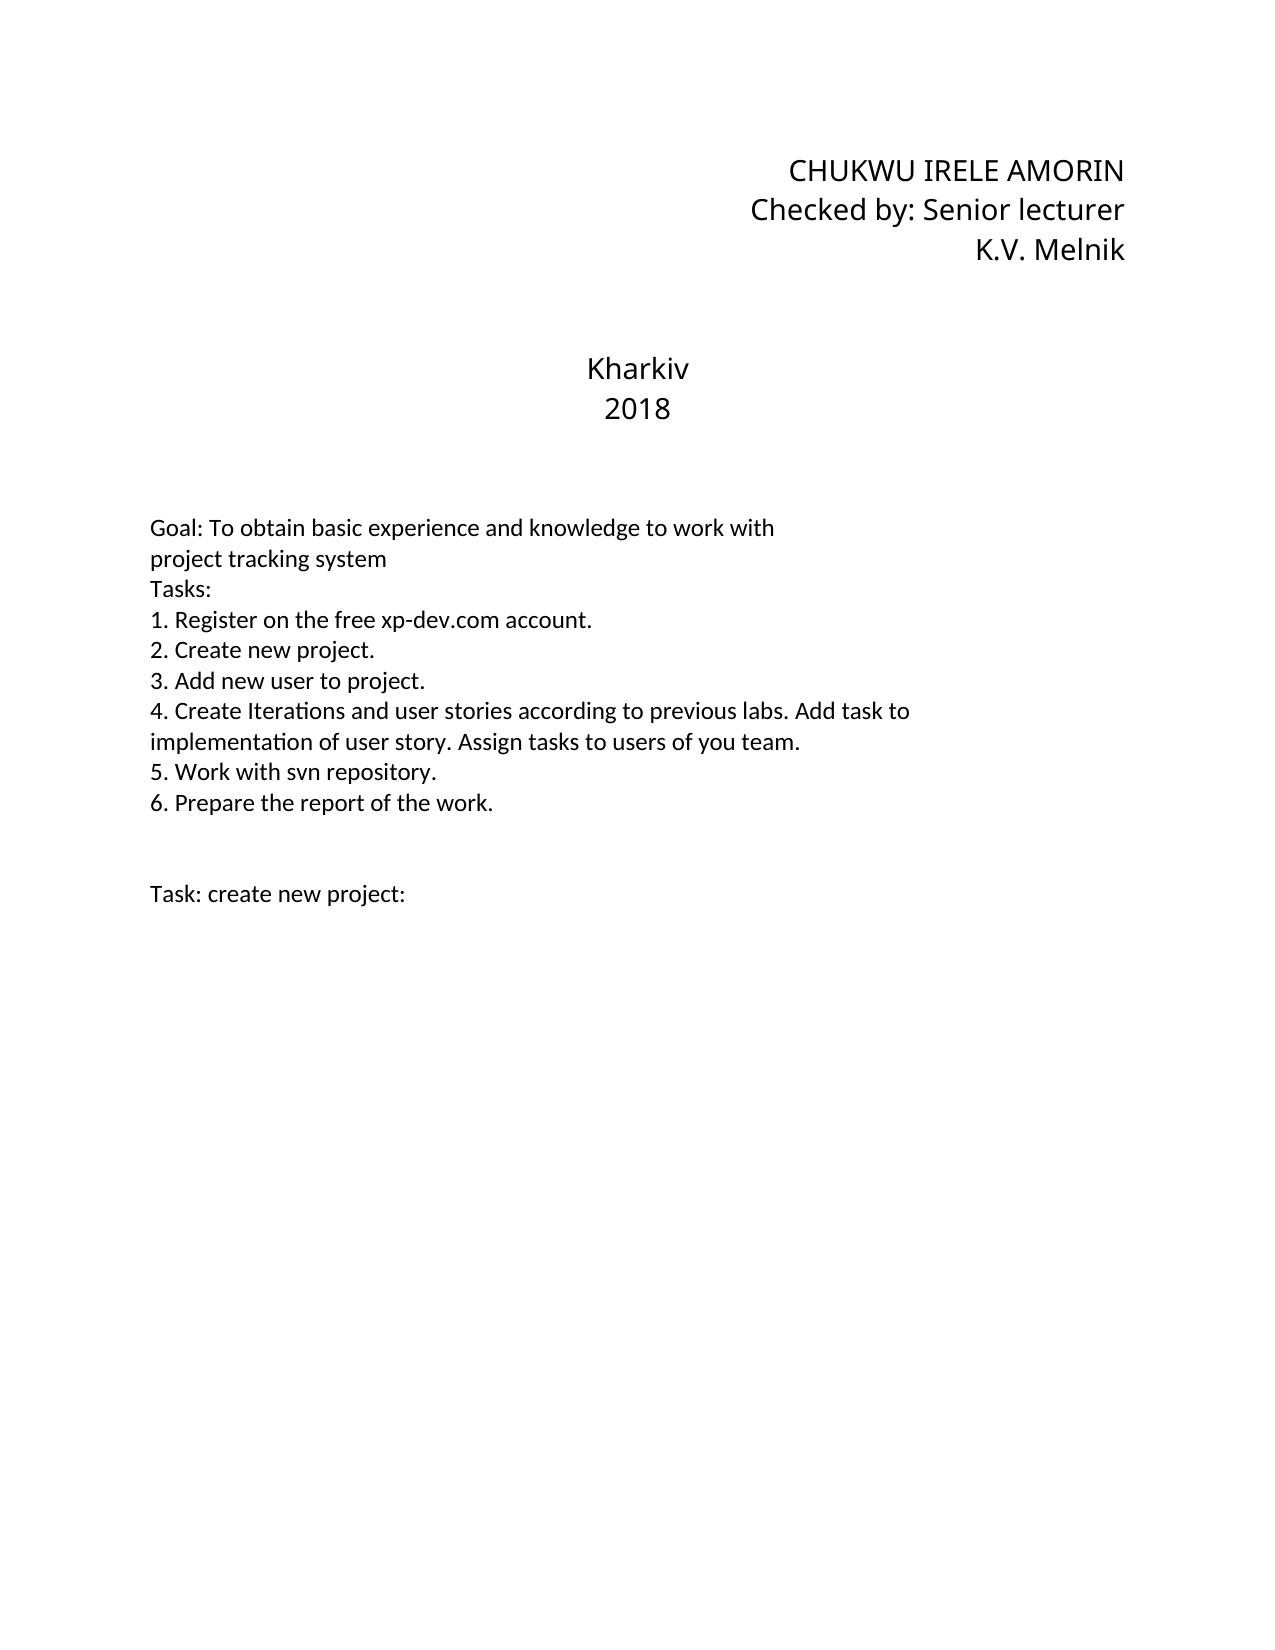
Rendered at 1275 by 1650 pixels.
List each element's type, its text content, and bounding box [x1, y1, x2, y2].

text Tasks: [150, 573, 1125, 604]
text 4. Create Iterations and user stories according to previous labs. Add task to [150, 695, 1125, 726]
text 1. Register on the free xp-dev.com account. [150, 604, 1125, 634]
text Task: create new project: [150, 878, 1125, 909]
text Goal: To obtain basic experience and knowledge to work with [150, 512, 1125, 543]
text K.V. Melnik [150, 229, 1125, 269]
text 3. Add new user to project. [150, 665, 1125, 695]
text project tracking system [150, 543, 1125, 573]
text Checked by: Senior lecturer [150, 190, 1125, 229]
text implementation of user story. Assign tasks to users of you team. [150, 726, 1125, 756]
text 6. Prepare the report of the work. [150, 787, 1125, 817]
text 2018 [150, 388, 1125, 428]
text 5. Work with svn repository. [150, 756, 1125, 787]
text Kharkiv [150, 348, 1125, 388]
text CHUKWU IRELE AMORIN [150, 150, 1125, 190]
text 2. Create new project. [150, 634, 1125, 665]
